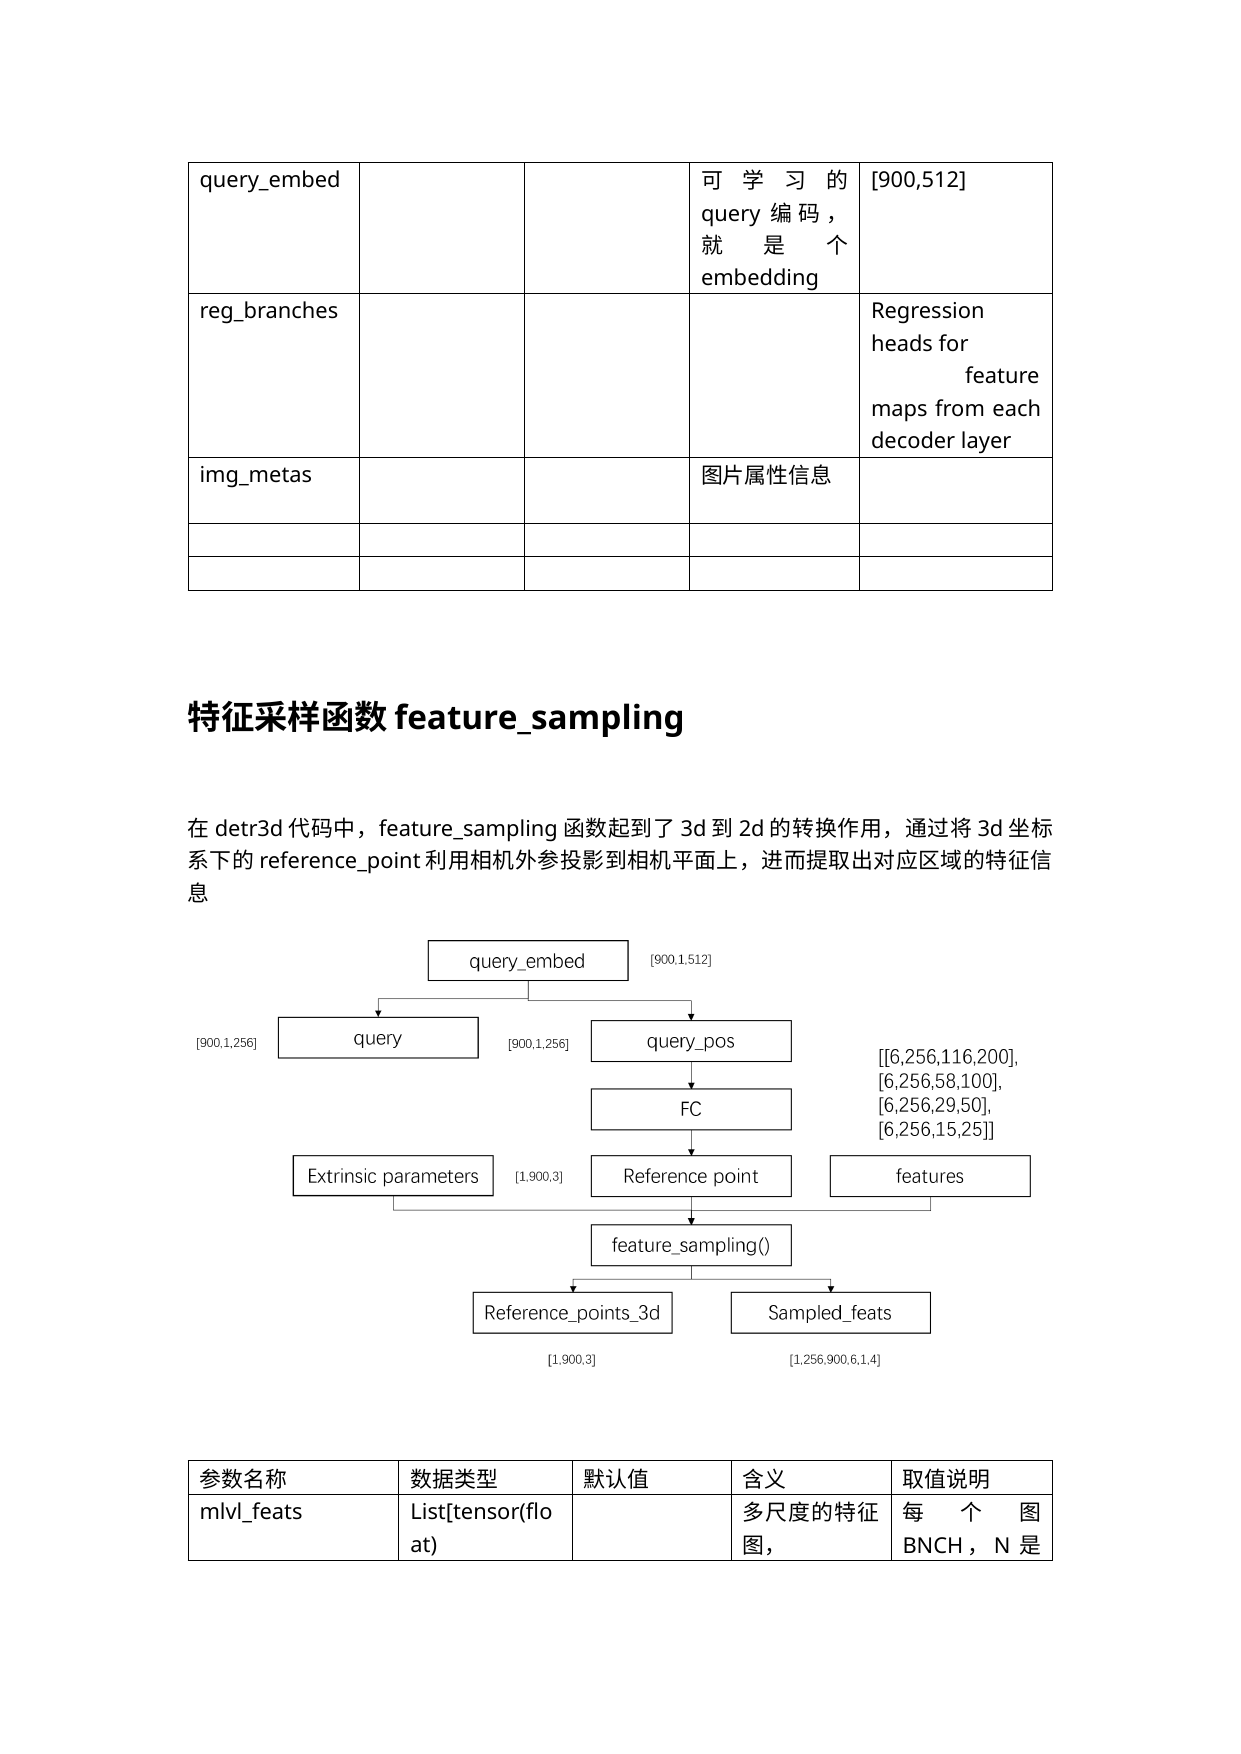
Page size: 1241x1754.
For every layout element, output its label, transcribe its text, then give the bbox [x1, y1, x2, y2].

table_cell 多尺度的特征图， [732, 1495, 891, 1560]
table_cell [690, 294, 859, 457]
table_header 参数名称 [189, 1461, 398, 1494]
table_cell [360, 294, 524, 457]
picture [187, 940, 1053, 1375]
table_cell [690, 524, 859, 556]
table_cell [525, 557, 689, 590]
table_cell [360, 524, 524, 556]
table_header 含义 [732, 1461, 891, 1494]
table_cell [525, 163, 689, 293]
table_cell [525, 458, 689, 523]
table_cell [189, 524, 359, 556]
table_cell [860, 557, 1052, 590]
table_cell [900,512] [860, 163, 1052, 293]
table_cell [860, 524, 1052, 556]
table_cell [360, 163, 524, 293]
table_cell mlvl_feats [189, 1495, 398, 1560]
table_cell [573, 1495, 731, 1560]
table_cell List[tensor(float) [399, 1495, 572, 1560]
table_cell [690, 557, 859, 590]
table_cell [360, 557, 524, 590]
table_cell [189, 557, 359, 590]
table_cell img_metas [189, 458, 359, 523]
table_cell Regression heads for feature maps from each decoder layer [860, 294, 1052, 457]
table_cell 每个图BNCH，N是摄像头数量6 [892, 1495, 1052, 1560]
table_header 数据类型 [399, 1461, 572, 1494]
table_cell reg_branches [189, 294, 359, 457]
table_cell [525, 524, 689, 556]
subtitle 特征采样函数feature_sampling [187, 683, 1053, 748]
table_cell [860, 458, 1052, 523]
table_cell [525, 294, 689, 457]
table_header 默认值 [573, 1461, 731, 1494]
text 在detr3d代码中，feature_sampling函数起到了3d到2d的转换作用，通过将3d坐标系下的reference_point利用相机外参投影到相机平面上，进而提取出对应区域的特征信息 [187, 810, 1053, 908]
table_cell 图片属性信息 [690, 458, 859, 523]
table_cell [360, 458, 524, 523]
table_header 取值说明 [892, 1461, 1052, 1494]
table_cell query_embed [189, 163, 359, 293]
table_cell 可学习的query编码，就是个embedding [690, 163, 859, 293]
